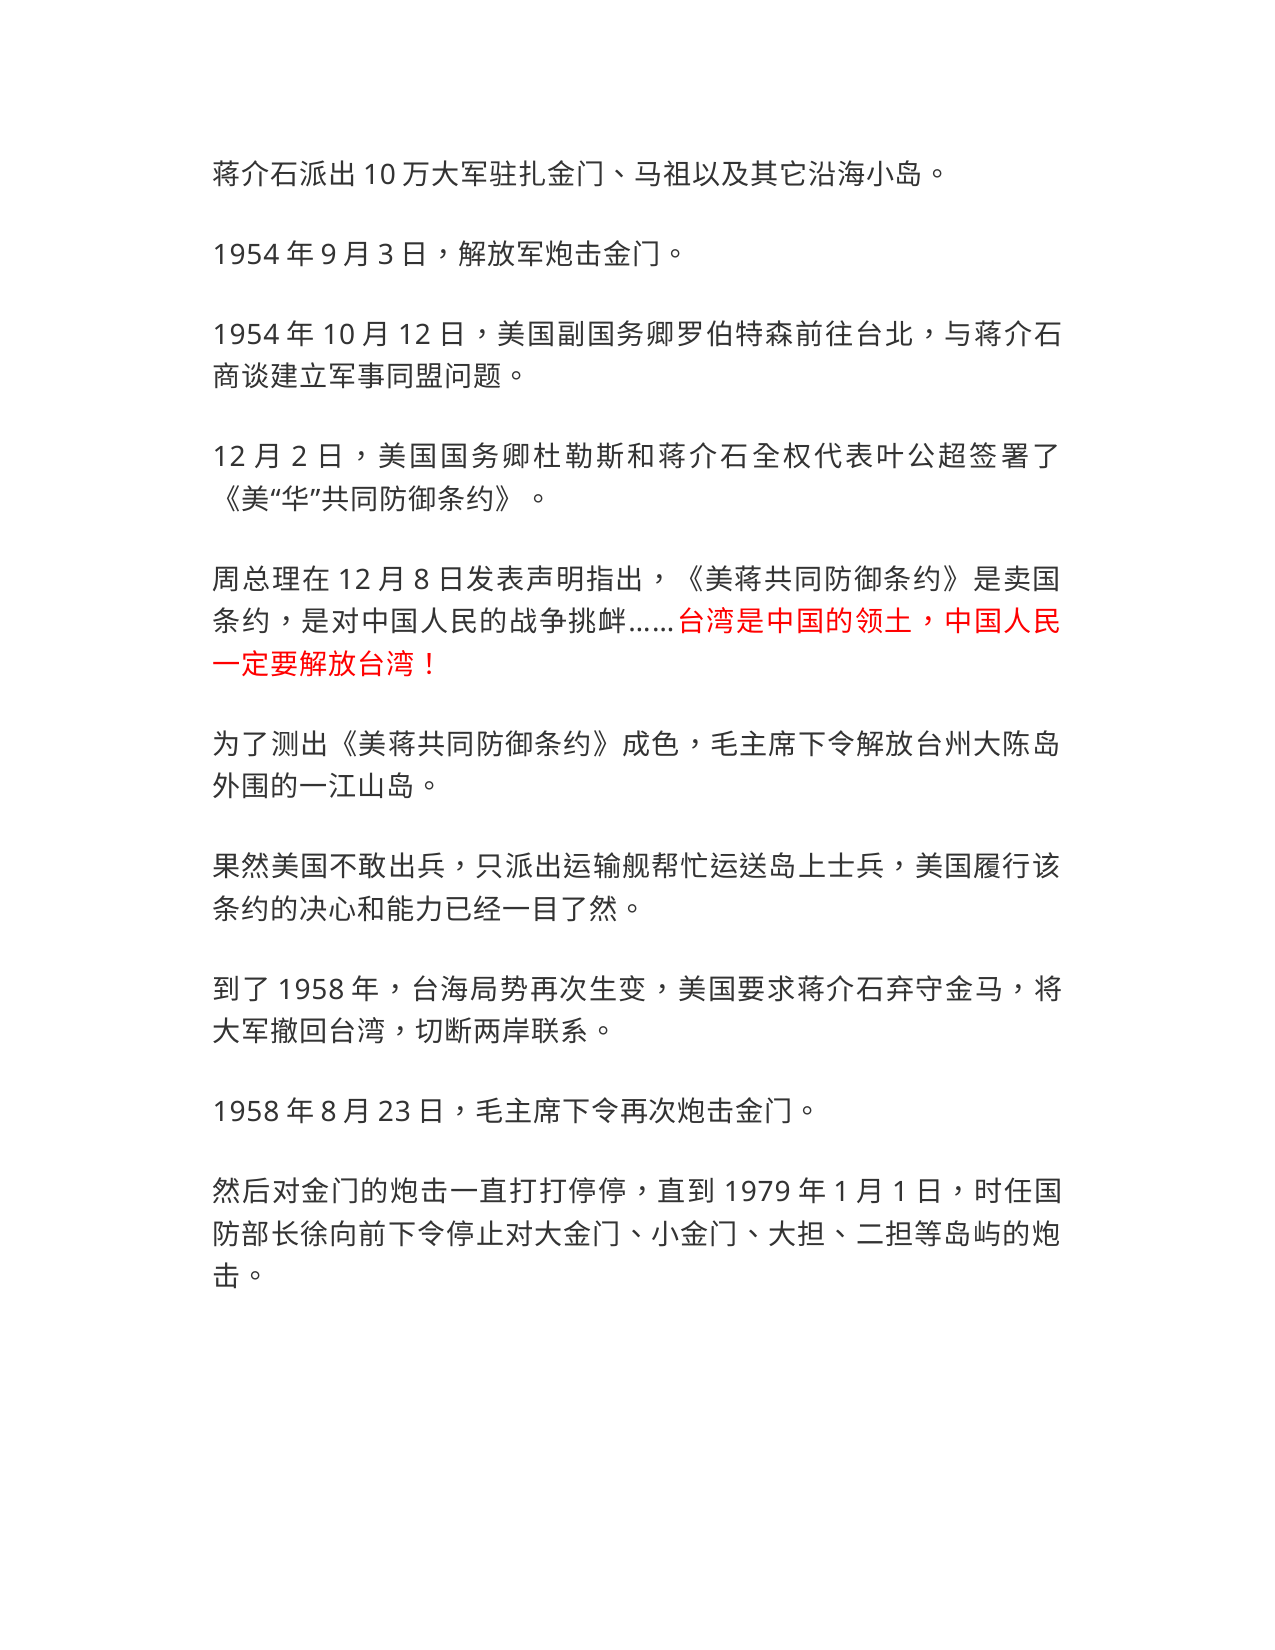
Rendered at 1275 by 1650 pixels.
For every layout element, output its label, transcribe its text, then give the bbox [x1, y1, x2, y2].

text 果然美国不敢出兵，只派出运输舰帮忙运送岛上士兵，美国履行该条约的决心和能力已经一目了然。 [212, 842, 1062, 927]
text 1958年8月23日，毛主席下令再次炮击金门。 [212, 1087, 1062, 1130]
text 蒋介石派出10万大军驻扎金门、马祖以及其它沿海小岛。 [212, 150, 1062, 192]
text 1954年9月3日，解放军炮击金门。 [212, 230, 1062, 272]
text 然后对金门的炮击一直打打停停，直到1979年1月1日，时任国防部长徐向前下令停止对大金门、小金门、大担、二担等岛屿的炮击。 [212, 1167, 1062, 1295]
text 周总理在12月8日发表声明指出，《美蒋共同防御条约》是卖国条约，是对中国人民的战争挑衅……台湾是中国的领土，中国人民一定要解放台湾！ [212, 555, 1062, 682]
text 到了1958年，台海局势再次生变，美国要求蒋介石弃守金马，将大军撤回台湾，切断两岸联系。 [212, 965, 1062, 1050]
text 12月2日，美国国务卿杜勒斯和蒋介石全权代表叶公超签署了《美“华”共同防御条约》。 [212, 432, 1062, 517]
text 为了测出《美蒋共同防御条约》成色，毛主席下令解放台州大陈岛外围的一江山岛。 [212, 720, 1062, 805]
text 1954年10月12日，美国副国务卿罗伯特森前往台北，与蒋介石商谈建立军事同盟问题。 [212, 310, 1062, 395]
